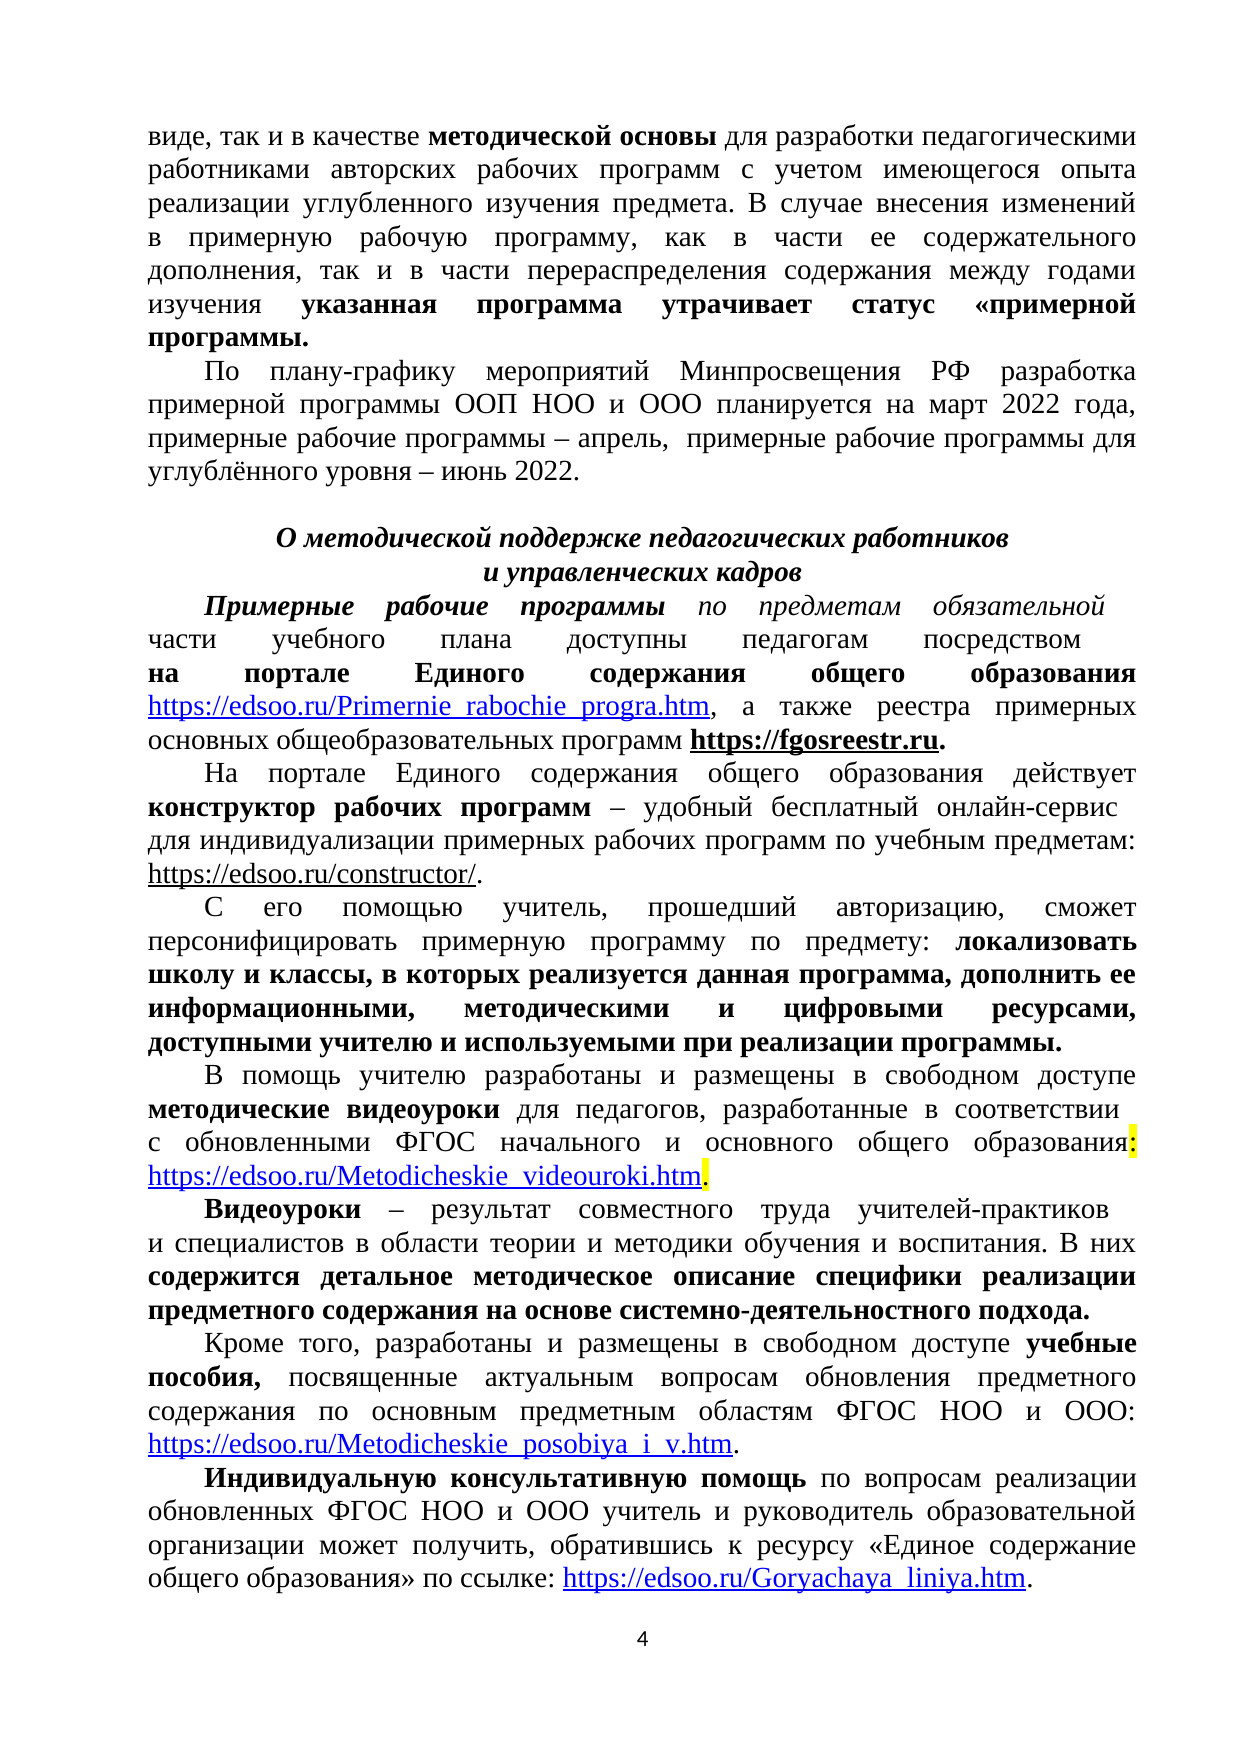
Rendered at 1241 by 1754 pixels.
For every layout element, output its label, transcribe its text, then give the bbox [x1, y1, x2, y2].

text Кроме того, разработаны и размещены в свободном доступе учебные пособия, посвященные актуальным вопросам обновления предметного содержания по основным предметным областям ФГОС НОО и ООО: https://edsoo.ru/Metodicheskie_posobiya_i_v.htm. [148, 1326, 1137, 1460]
text Видеоуроки – результат совместного труда учителей-практиков и специалистов в области теории и методики обучения и воспитания. В них содержится детальное методическое описание специфики реализации предметного содержания на основе системно-деятельностного подхода. [148, 1191, 1137, 1326]
text О методической поддержке педагогических работников и управленческих кадров [148, 521, 1137, 588]
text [148, 118, 1137, 353]
text На портале Единого содержания общего образования действует конструктор рабочих программ – удобный бесплатный онлайн-сервис для индивидуализации примерных рабочих программ по учебным предметам: https://edsoo.ru/constructor/. [148, 755, 1137, 889]
text В помощь учителю разработаны и размещены в свободном доступе методические видеоуроки для педагогов, разработанные в соответствии с обновленными ФГОС начального и основного общего образования: https://edsoo.ru/Metodicheskie_videouroki.htm. [148, 1057, 1137, 1191]
text Индивидуальную консультативную помощь по вопросам реализации обновленных ФГОС НОО и ООО учитель и руководитель образовательной организации может получить, обратившись к ресурсу «Единое содержание общего образования» по ссылке: https://edsoo.ru/Goryachaya_liniya.htm. [148, 1460, 1137, 1594]
text Примерные рабочие программы по предметам обязательной части учебного плана доступны педагогам посредством на портале Единого содержания общего образования https://edsoo.ru/Primernie_rabochie_progra.htm, а также реестра примерных основных общеобразовательных программ https://fgosreestr.ru. [148, 588, 1137, 755]
text По плану-графику мероприятий Минпросвещения РФ разработка примерной программы ООП НОО и ООО планируется на март 2022 года, примерные рабочие программы – апрель, примерные рабочие программы для углублённого уровня – июнь 2022. [148, 353, 1137, 487]
text С его помощью учитель, прошедший авторизацию, сможет персонифицировать примерную программу по предмету: локализовать школу и классы, в которых реализуется данная программа, дополнить ее информационными, методическими и цифровыми ресурсами, доступными учителю и используемыми при реализации программы. [148, 889, 1137, 1057]
